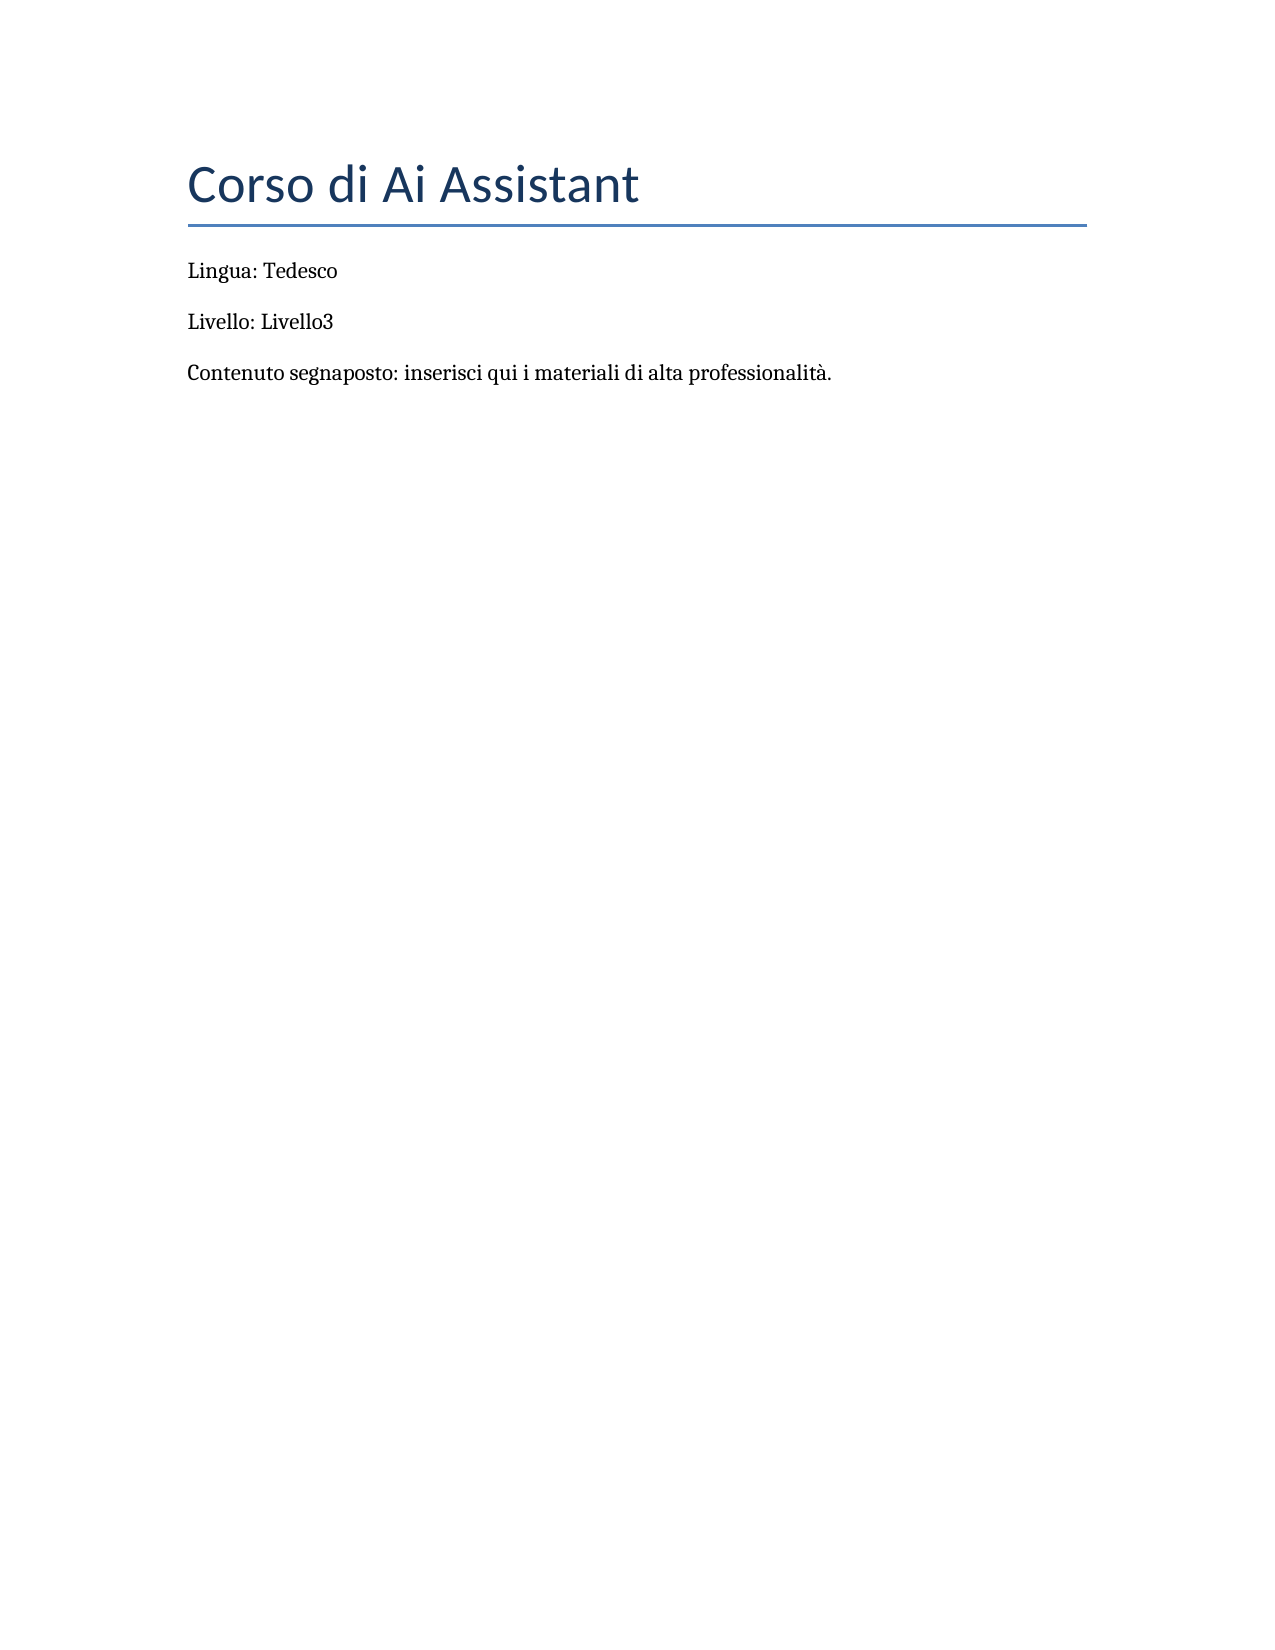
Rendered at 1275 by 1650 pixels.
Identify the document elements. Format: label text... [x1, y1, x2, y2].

title Corso di Ai Assistant [187, 150, 1087, 227]
text Lingua: Tedesco [187, 258, 1087, 284]
text Contenuto segnaposto: inserisci qui i materiali di alta professionalità. [187, 360, 1087, 386]
text Livello: Livello3 [187, 309, 1087, 335]
